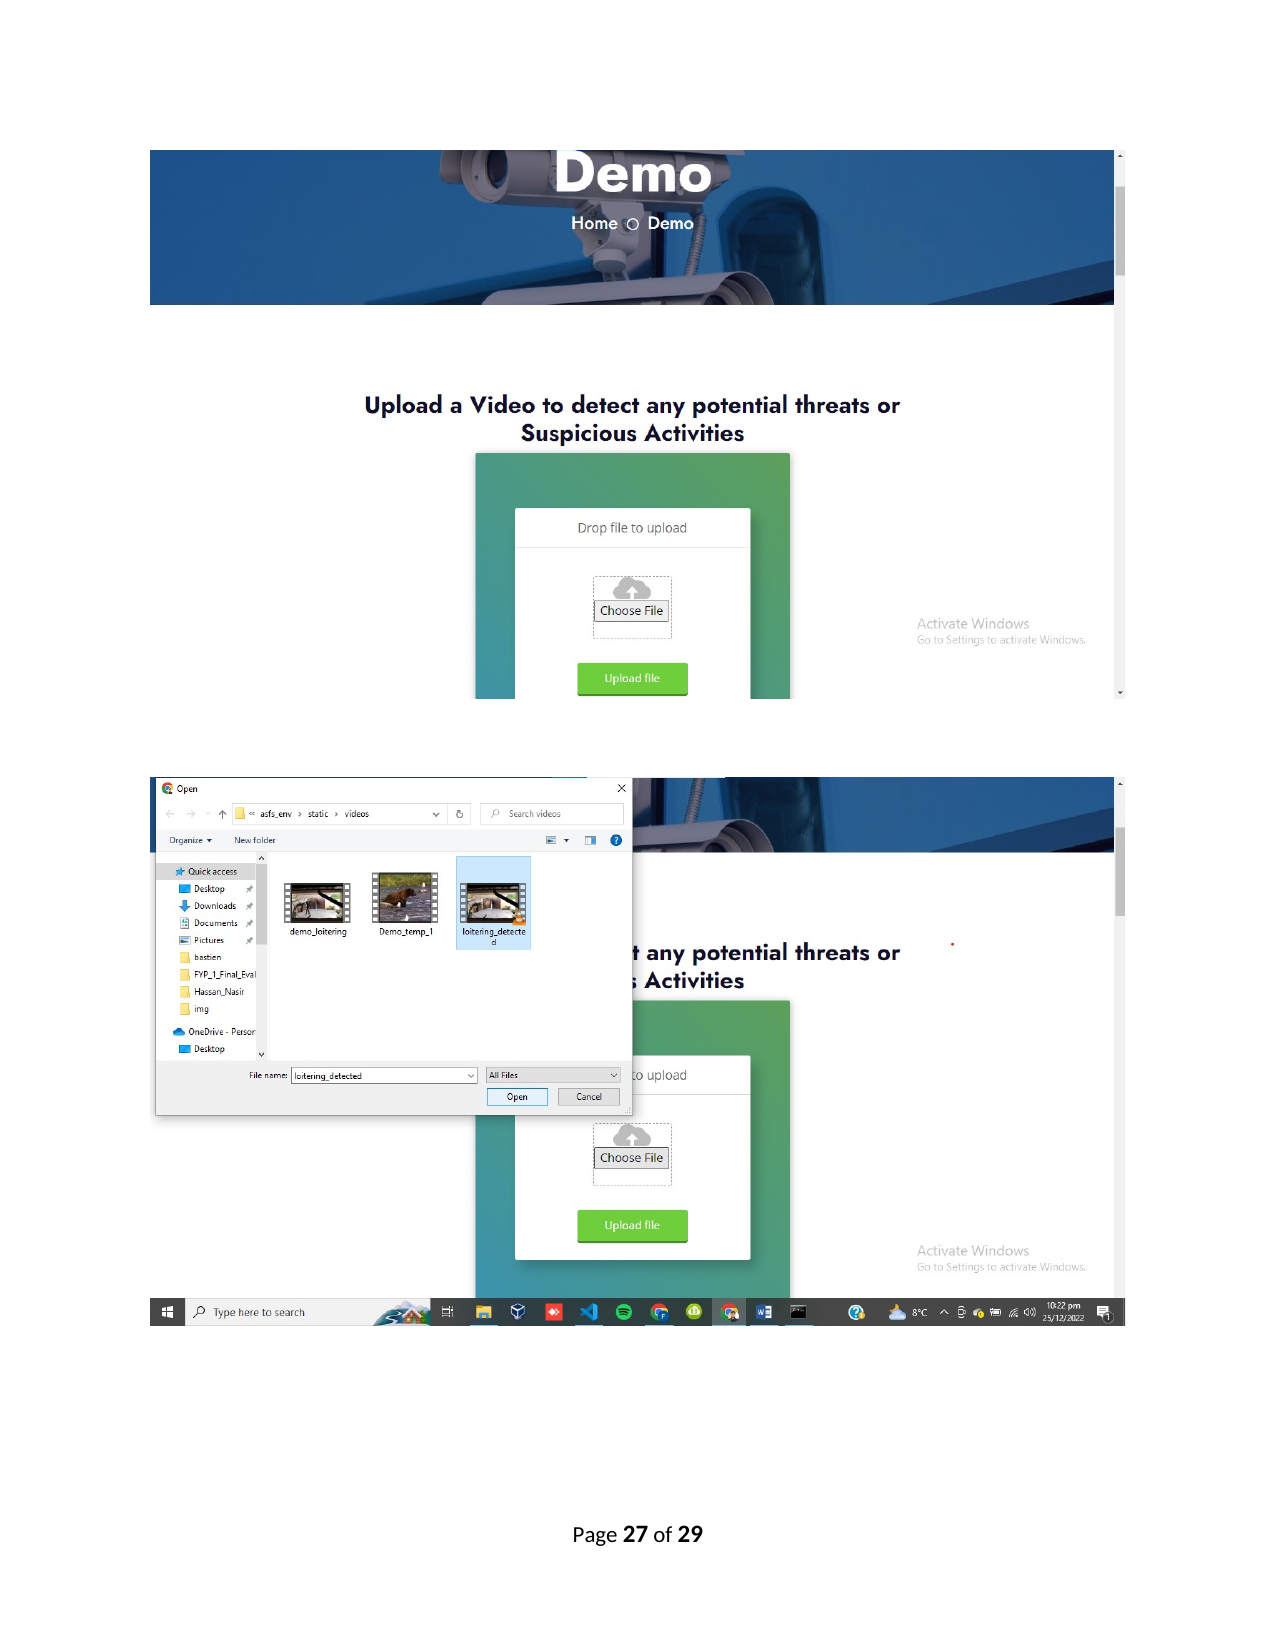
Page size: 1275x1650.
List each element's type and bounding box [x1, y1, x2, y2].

picture [150, 777, 1125, 1326]
picture [150, 150, 1125, 699]
